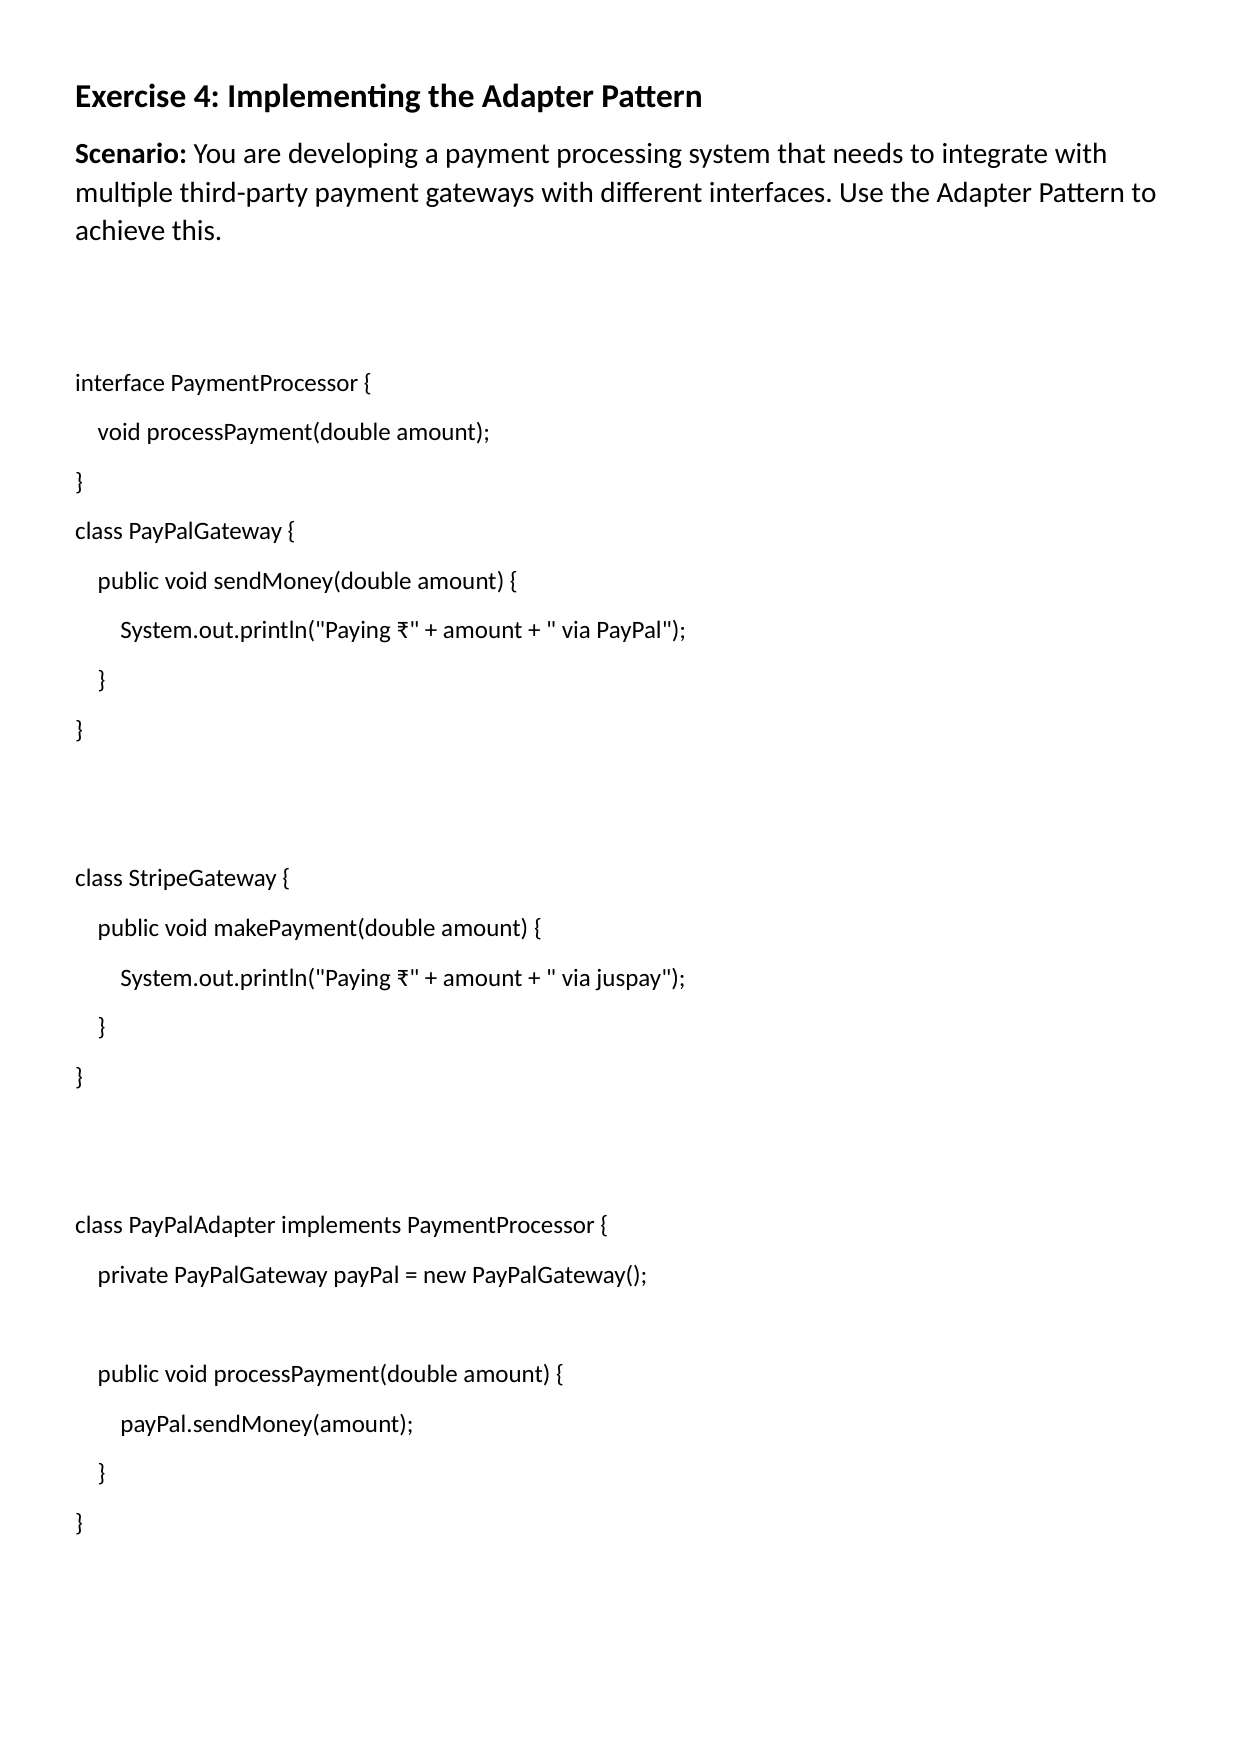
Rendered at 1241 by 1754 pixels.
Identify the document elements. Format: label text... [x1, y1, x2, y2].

text System.out.println("Paying ₹" + amount + " via juspay"); [75, 962, 1165, 992]
text } [75, 466, 1165, 496]
text } [75, 664, 1165, 695]
text private PayPalGateway payPal = new PayPalGateway(); [75, 1259, 1165, 1290]
text } [75, 1061, 1165, 1091]
text class PayPalAdapter implements PaymentProcessor { [75, 1210, 1165, 1240]
text public void makePayment(double amount) { [75, 912, 1165, 943]
text } [75, 1458, 1165, 1488]
text System.out.println("Paying ₹" + amount + " via PayPal"); [75, 615, 1165, 645]
text } [75, 714, 1165, 744]
text Scenario: You are developing a payment processing system that needs to integrate with multiple third-party payment gateways with different interfaces. Use the Adapter Pattern to achieve this. [75, 136, 1165, 248]
text } [75, 1011, 1165, 1042]
text public void sendMoney(double amount) { [75, 565, 1165, 596]
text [75, 1358, 1165, 1389]
text Exercise 4: Implementing the Adapter Pattern [75, 75, 1165, 116]
text payPal.sendMoney(amount); [75, 1408, 1165, 1438]
text void processPayment(double amount); [75, 416, 1165, 447]
text class PayPalGateway { [75, 516, 1165, 546]
text class StripeGateway { [75, 863, 1165, 893]
text interface PaymentProcessor { [75, 367, 1165, 397]
text } [75, 1507, 1165, 1538]
